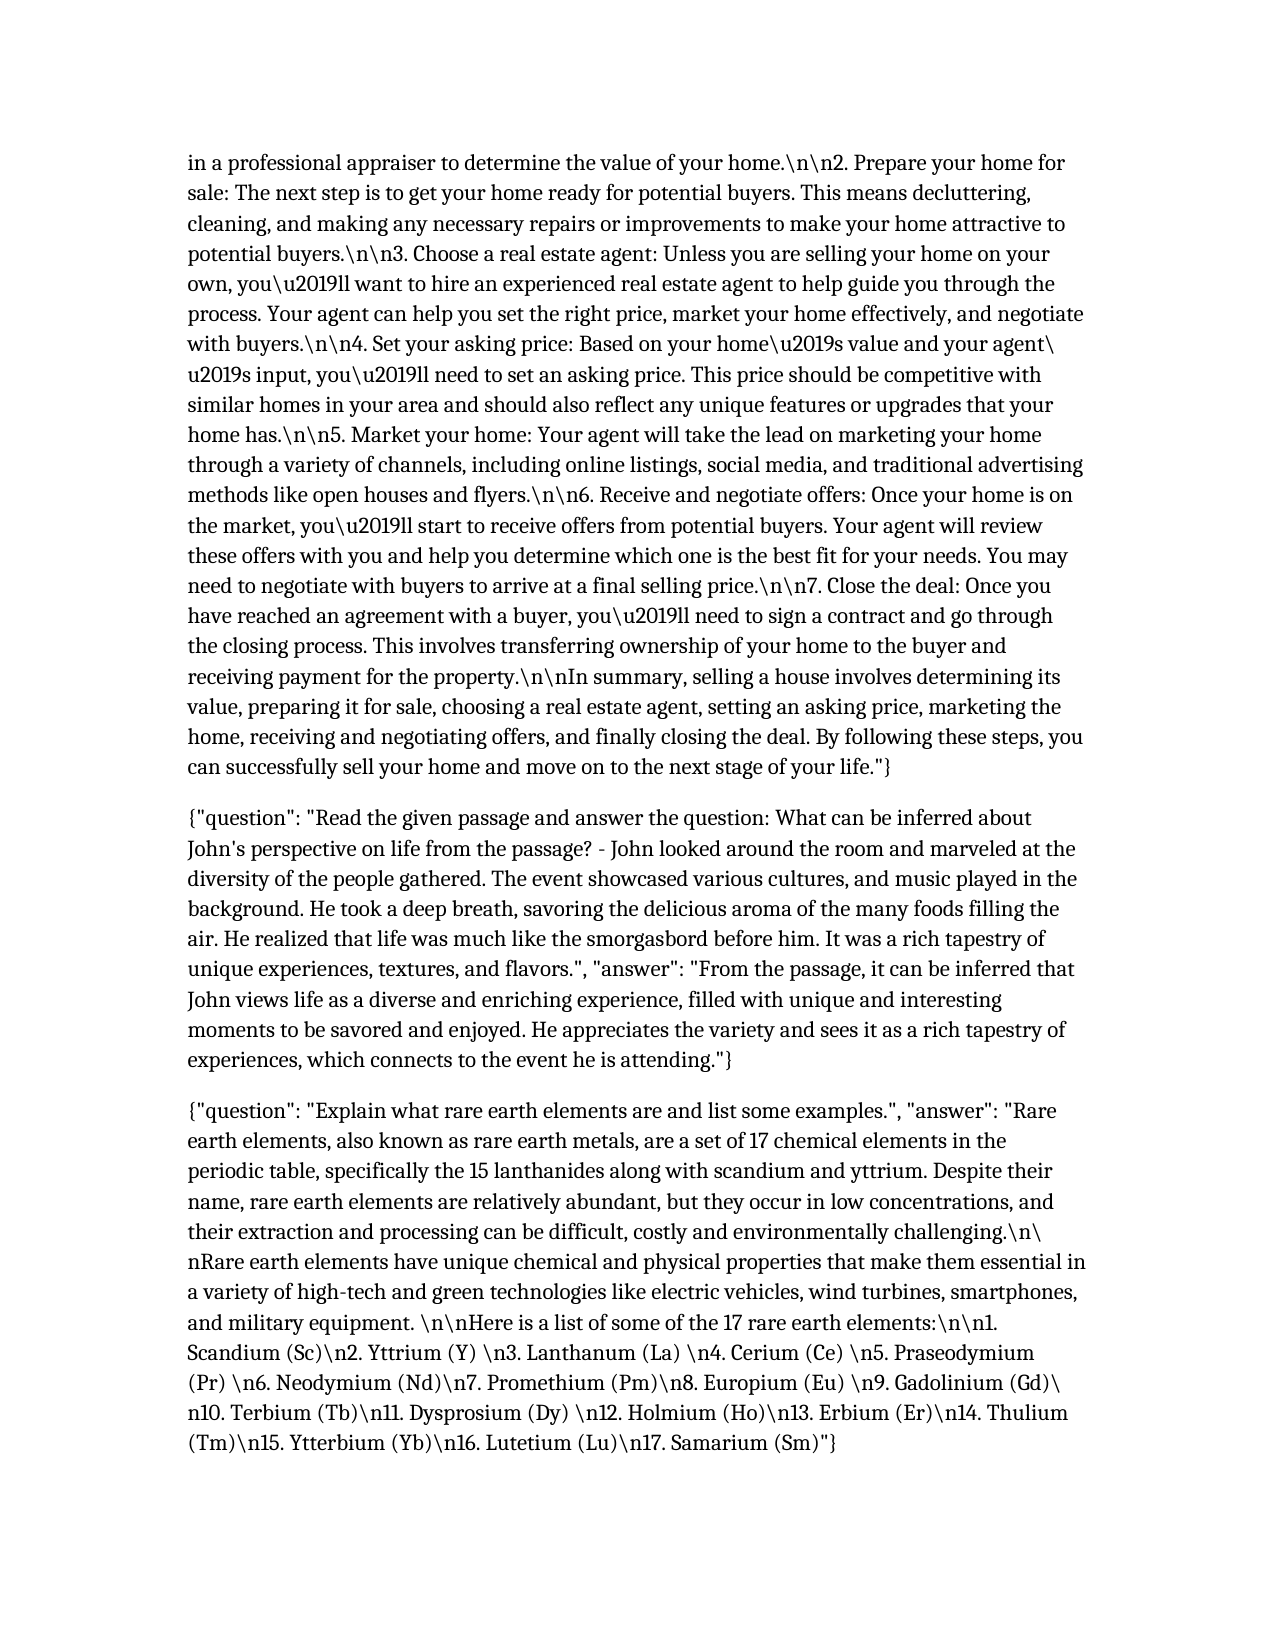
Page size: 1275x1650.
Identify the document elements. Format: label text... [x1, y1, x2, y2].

text {"question": "Explain what rare earth elements are and list some examples.", "answer": "Rare earth elements, also known as rare earth metals, are a set of 17 chemical elements in the periodic table, specifically the 15 lanthanides along with scandium and yttrium. Despite their name, rare earth elements are relatively abundant, but they occur in low concentrations, and their extraction and processing can be difficult, costly and environmentally challenging.\n\nRare earth elements have unique chemical and physical properties that make them essential in a variety of high-tech and green technologies like electric vehicles, wind turbines, smartphones, and military equipment. \n\nHere is a list of some of the 17 rare earth elements:\n\n1. Scandium (Sc)\n2. Yttrium (Y) \n3. Lanthanum (La) \n4. Cerium (Ce) \n5. Praseodymium (Pr) \n6. Neodymium (Nd)\n7. Promethium (Pm)\n8. Europium (Eu) \n9. Gadolinium (Gd)\n10. Terbium (Tb)\n11. Dysprosium (Dy) \n12. Holmium (Ho)\n13. Erbium (Er)\n14. Thulium (Tm)\n15. Ytterbium (Yb)\n16. Lutetium (Lu)\n17. Samarium (Sm)"} [187, 1098, 1087, 1457]
text {"question": "Read the given passage and answer the question: What can be inferred about John's perspective on life from the passage? - John looked around the room and marveled at the diversity of the people gathered. The event showcased various cultures, and music played in the background. He took a deep breath, savoring the delicious aroma of the many foods filling the air. He realized that life was much like the smorgasbord before him. It was a rich tapestry of unique experiences, textures, and flavors.", "answer": "From the passage, it can be inferred that John views life as a diverse and enriching experience, filled with unique and interesting moments to be savored and enjoyed. He appreciates the variety and sees it as a rich tapestry of experiences, which connects to the event he is attending."} [187, 805, 1087, 1073]
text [187, 150, 1087, 781]
